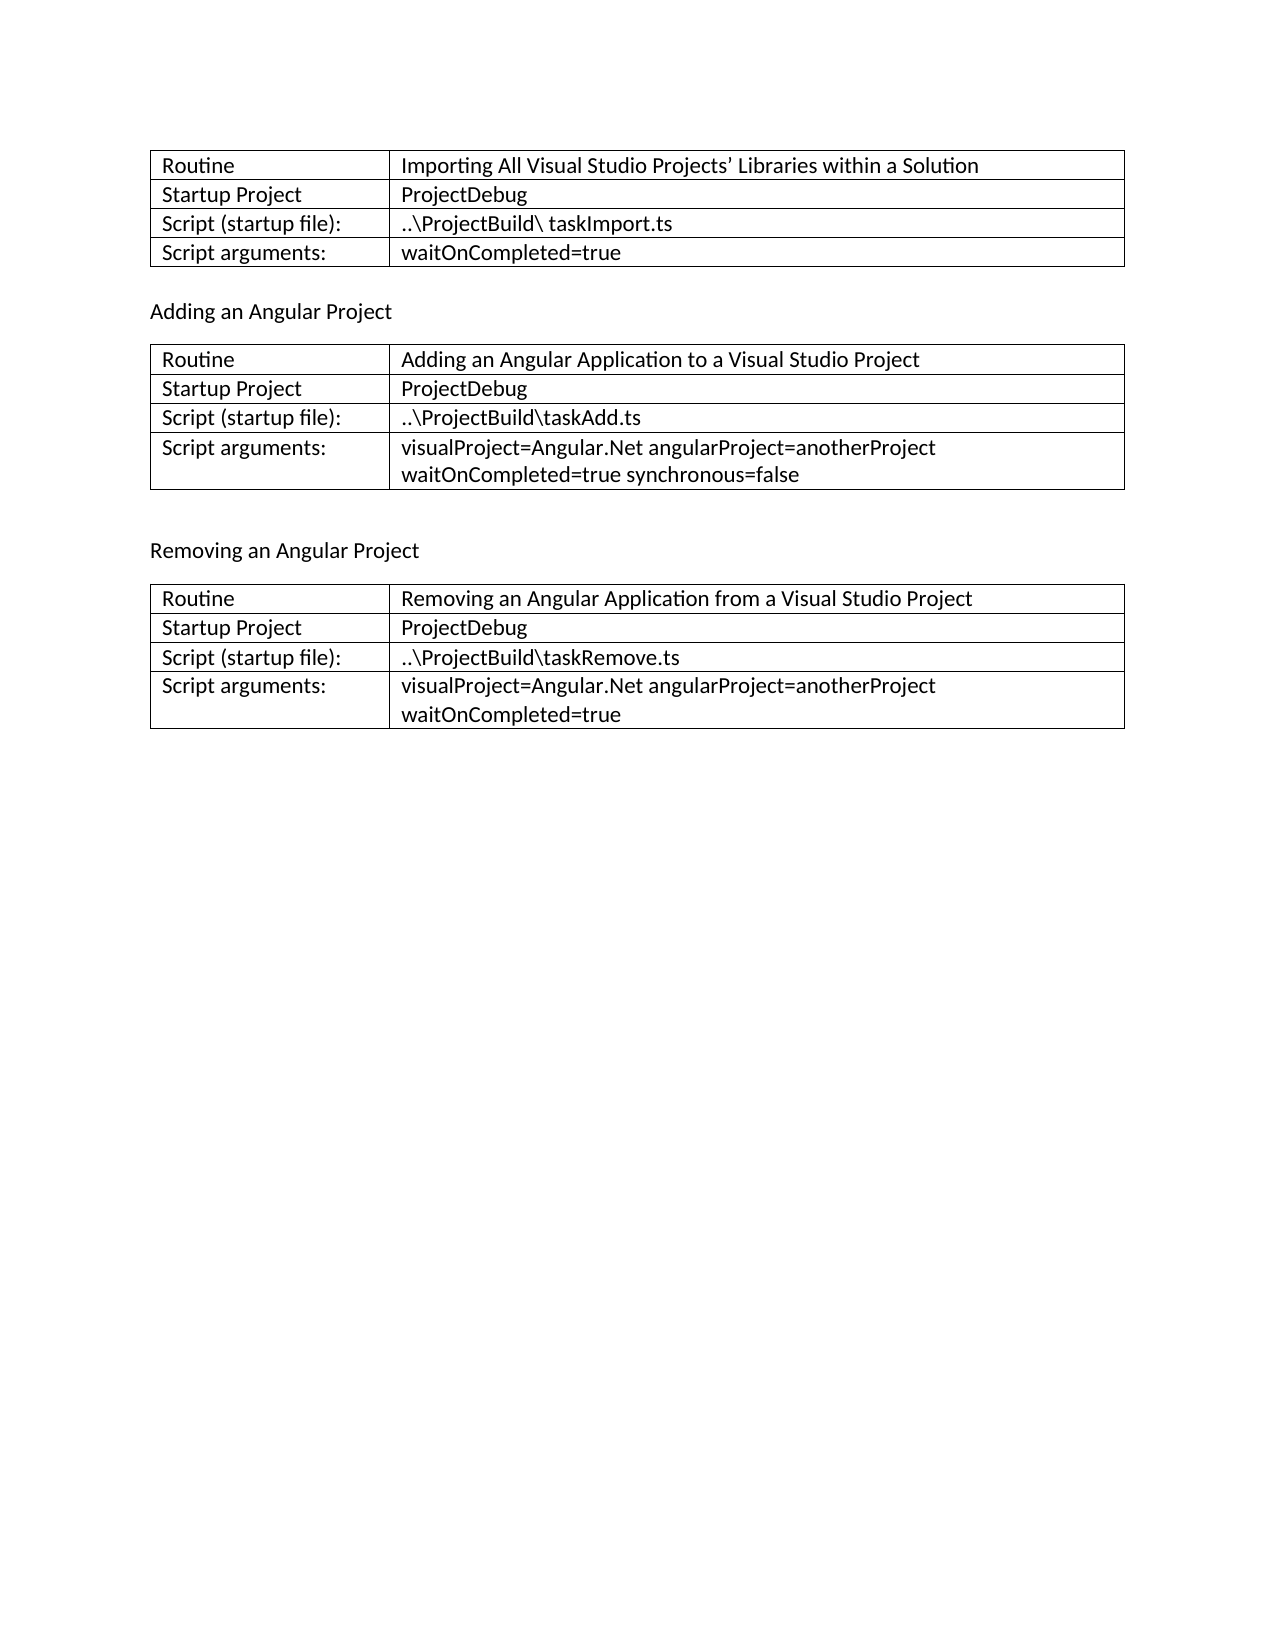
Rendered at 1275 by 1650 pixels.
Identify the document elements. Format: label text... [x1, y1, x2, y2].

table_cell ProjectDebug [390, 180, 1124, 208]
table_cell ProjectDebug [390, 614, 1124, 642]
table_header Adding an Angular Application to a Visual Studio Project [390, 345, 1124, 373]
table_header Routine [151, 585, 389, 612]
table_cell Startup Project [151, 375, 389, 402]
table_cell visualProject=Angular.Net angularProject=anotherProject waitOnCompleted=true synchronous=false [390, 433, 1124, 489]
table_cell ..\ProjectBuild\taskRemove.ts [390, 643, 1124, 671]
table_cell Startup Project [151, 180, 389, 208]
table_cell ..\ProjectBuild\taskAdd.ts [390, 404, 1124, 432]
table_header Routine [151, 345, 389, 373]
text Removing an Angular Project [150, 537, 1125, 564]
table_header Importing All Visual Studio Projects’ Libraries within a Solution [390, 151, 1124, 179]
text Adding an Angular Project [150, 267, 1125, 326]
table_cell visualProject=Angular.Net angularProject=anotherProject waitOnCompleted=true [390, 672, 1124, 728]
table_cell Script arguments: [151, 238, 389, 266]
table_cell Script (startup file): [151, 643, 389, 671]
table_cell Script (startup file): [151, 404, 389, 432]
table_cell Script (startup file): [151, 209, 389, 237]
table_cell waitOnCompleted=true [390, 238, 1124, 266]
table_header Removing an Angular Application from a Visual Studio Project [390, 585, 1124, 612]
table_cell ProjectDebug [390, 375, 1124, 402]
table_cell ..\ProjectBuild\ taskImport.ts [390, 209, 1124, 237]
table_cell Startup Project [151, 614, 389, 642]
table_cell Script arguments: [151, 433, 389, 489]
table_header Routine [151, 151, 389, 179]
table_cell Script arguments: [151, 672, 389, 728]
